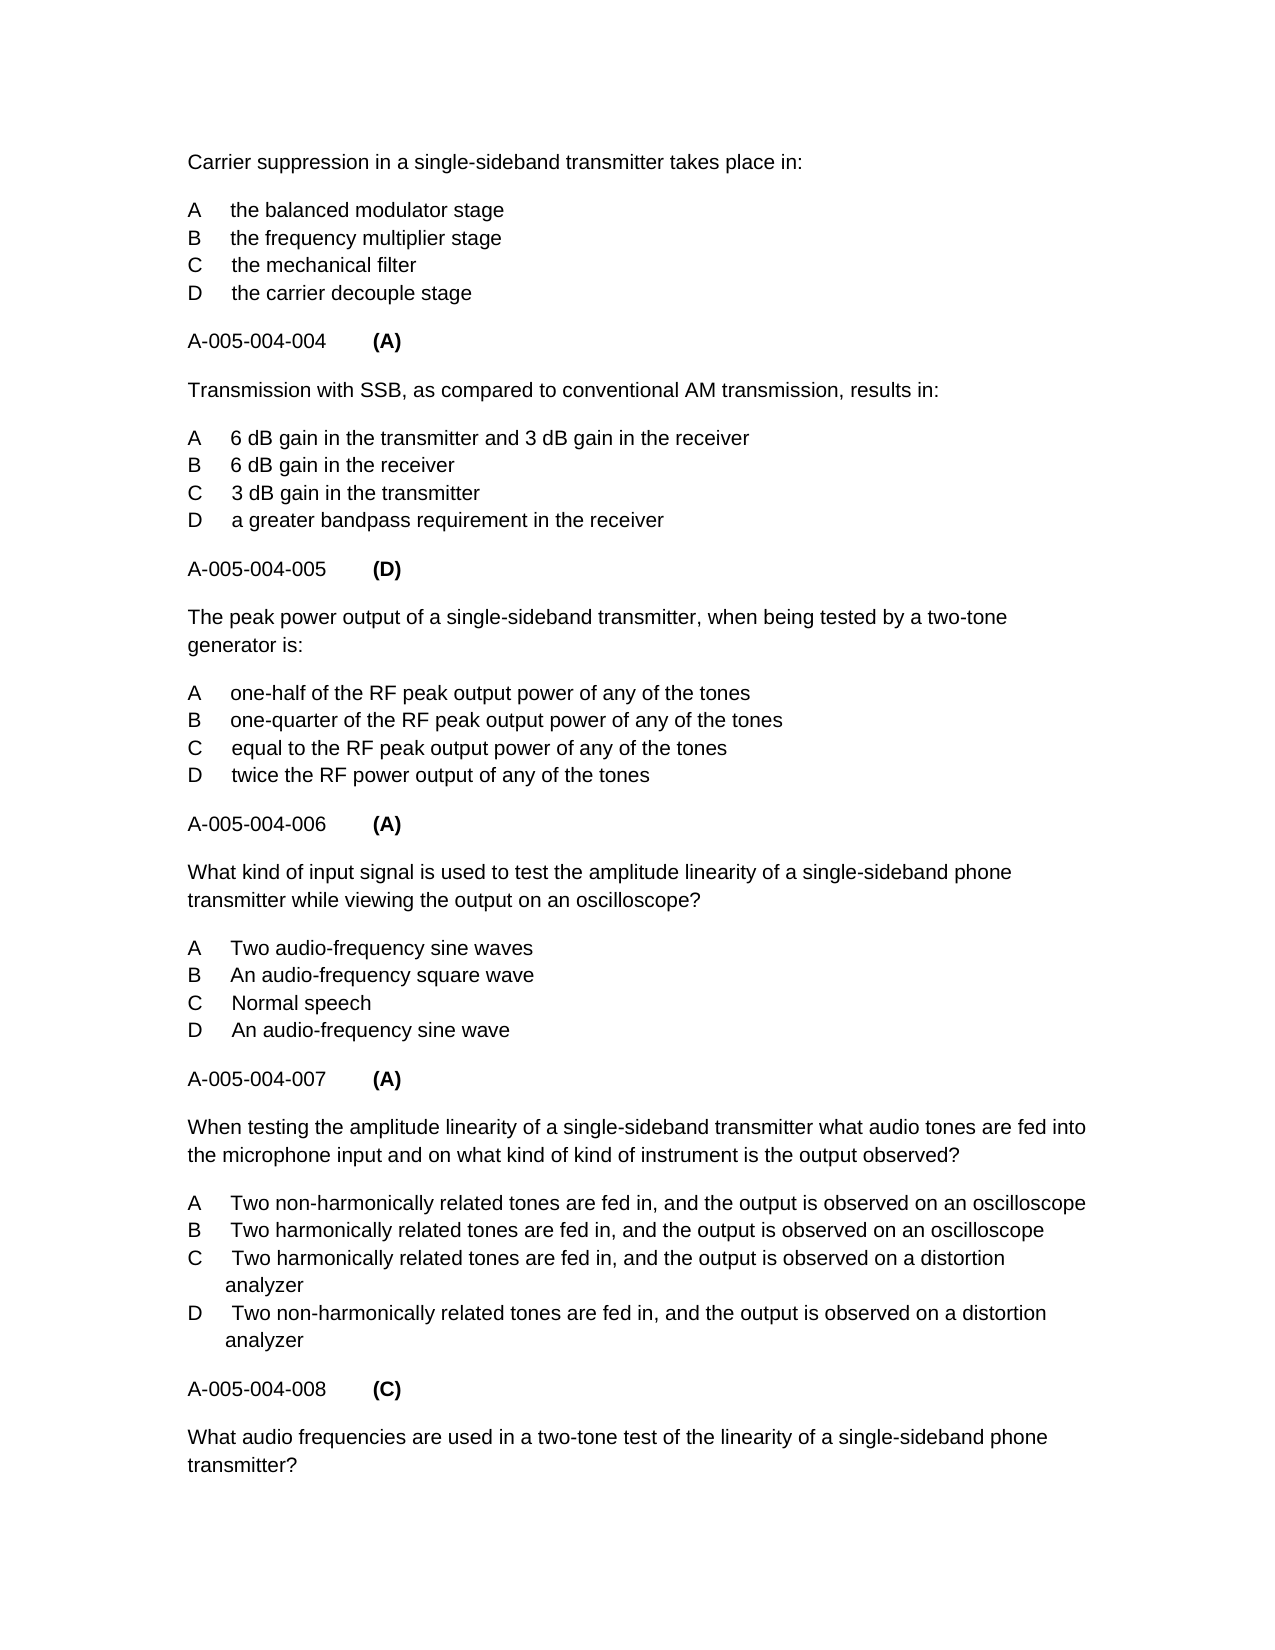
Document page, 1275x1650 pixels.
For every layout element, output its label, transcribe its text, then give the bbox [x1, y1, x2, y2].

text The peak power output of a single-sideband transmitter, when being tested by a two-tone generator is: [187, 605, 1087, 656]
list C equal to the RF peak output power of any of the tones [187, 736, 1087, 760]
list D a greater bandpass requirement in the receiver [187, 508, 1087, 532]
text When testing the amplitude linearity of a single-sideband transmitter what audio tones are fed into the microphone input and on what kind of kind of instrument is the output observed? [187, 1115, 1087, 1166]
list D twice the RF power output of any of the tones [187, 763, 1087, 787]
list C the mechanical filter [187, 253, 1087, 277]
text Transmission with SSB, as compared to conventional AM transmission, results in: [187, 377, 1087, 401]
list B one-quarter of the RF peak output power of any of the tones [187, 708, 1087, 732]
list C Normal speech [187, 991, 1087, 1015]
list B Two harmonically related tones are fed in, and the output is observed on an oscilloscope [187, 1218, 1087, 1242]
list B An audio-frequency square wave [187, 963, 1087, 987]
text A-005-004-004 (A) [187, 329, 1087, 353]
list A Two audio-frequency sine waves [187, 936, 1087, 960]
list D Two non-harmonically related tones are fed in, and the output is observed on a distortion analyzer [187, 1301, 1087, 1352]
list A Two non-harmonically related tones are fed in, and the output is observed on an oscilloscope [187, 1191, 1087, 1215]
list B 6 dB gain in the receiver [187, 453, 1087, 477]
list C 3 dB gain in the transmitter [187, 481, 1087, 505]
list B the frequency multiplier stage [187, 226, 1087, 250]
text What kind of input signal is used to test the amplitude linearity of a single-sideband phone transmitter while viewing the output on an oscilloscope? [187, 860, 1087, 911]
list A one-half of the RF peak output power of any of the tones [187, 681, 1087, 705]
list A 6 dB gain in the transmitter and 3 dB gain in the receiver [187, 426, 1087, 450]
list D the carrier decouple stage [187, 281, 1087, 305]
list C Two harmonically related tones are fed in, and the output is observed on a distortion analyzer [187, 1246, 1087, 1297]
text What audio frequencies are used in a two-tone test of the linearity of a single-sideband phone transmitter? [187, 1425, 1087, 1476]
text A-005-004-005 (D) [187, 557, 1087, 581]
text A-005-004-007 (A) [187, 1067, 1087, 1091]
text A-005-004-006 (A) [187, 812, 1087, 836]
text Carrier suppression in a single-sideband transmitter takes place in: [187, 150, 1087, 174]
list D An audio-frequency sine wave [187, 1018, 1087, 1042]
text A-005-004-008 (C) [187, 1377, 1087, 1401]
list A the balanced modulator stage [187, 198, 1087, 222]
